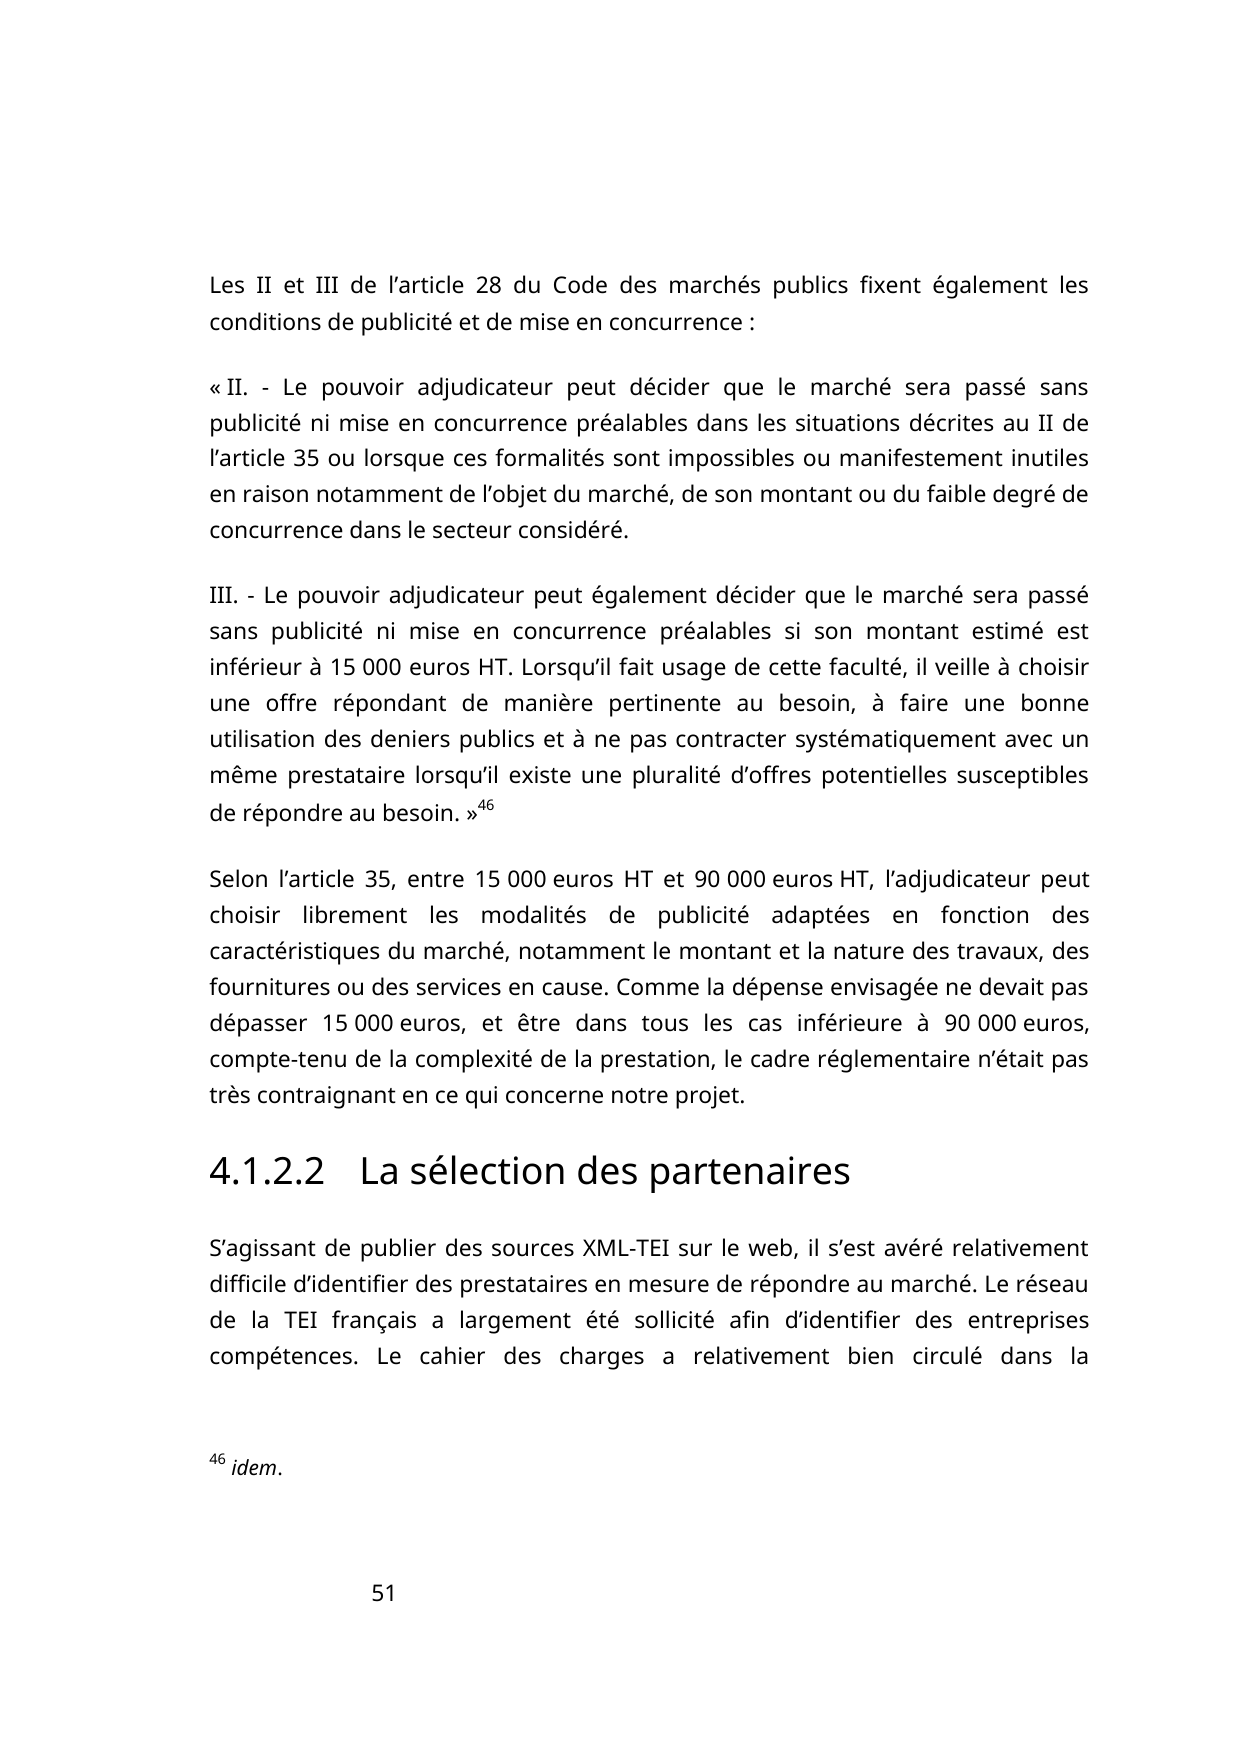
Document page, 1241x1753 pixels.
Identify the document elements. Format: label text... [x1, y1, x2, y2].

subtitle La sélection des partenaires [209, 1144, 1090, 1195]
text Selon l’article 35, entre 15 000 euros HT et 90 000 euros HT, l’adjudicateur peut choisir librement les modalités de publicité adaptées en fonction des caractéristiques du marché, notamment le montant et la nature des travaux, des fournitures ou des services en cause. Comme la dépense envisagée ne devait pas dépasser 15 000 euros, et être dans tous les cas inférieure à 90 000 euros, compte-tenu de la complexité de la prestation, le cadre réglementaire n’était pas très contraignant en ce qui concerne notre projet. [209, 863, 1090, 1110]
text « II. - Le pouvoir adjudicateur peut décider que le marché sera passé sans publicité ni mise en concurrence préalables dans les situations décrites au II de l’article 35 ou lorsque ces formalités sont impossibles ou manifestement inutiles en raison notamment de l’objet du marché, de son montant ou du faible degré de concurrence dans le secteur considéré. [209, 371, 1090, 546]
text Les II et III de l’article 28 du Code des marchés publics fixent également les conditions de publicité et de mise en concurrence : [209, 269, 1090, 337]
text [209, 1232, 1090, 1371]
text III. - Le pouvoir adjudicateur peut également décider que le marché sera passé sans publicité ni mise en concurrence préalables si son montant estimé est inférieur à 15 000 euros HT. Lorsqu’il fait usage de cette faculté, il veille à choisir une offre répondant de manière pertinente au besoin, à faire une bonne utilisation des deniers publics et à ne pas contracter systématiquement avec un même prestataire lorsqu’il existe une pluralité d’offres potentielles susceptibles de répondre au besoin. » [209, 579, 1090, 829]
